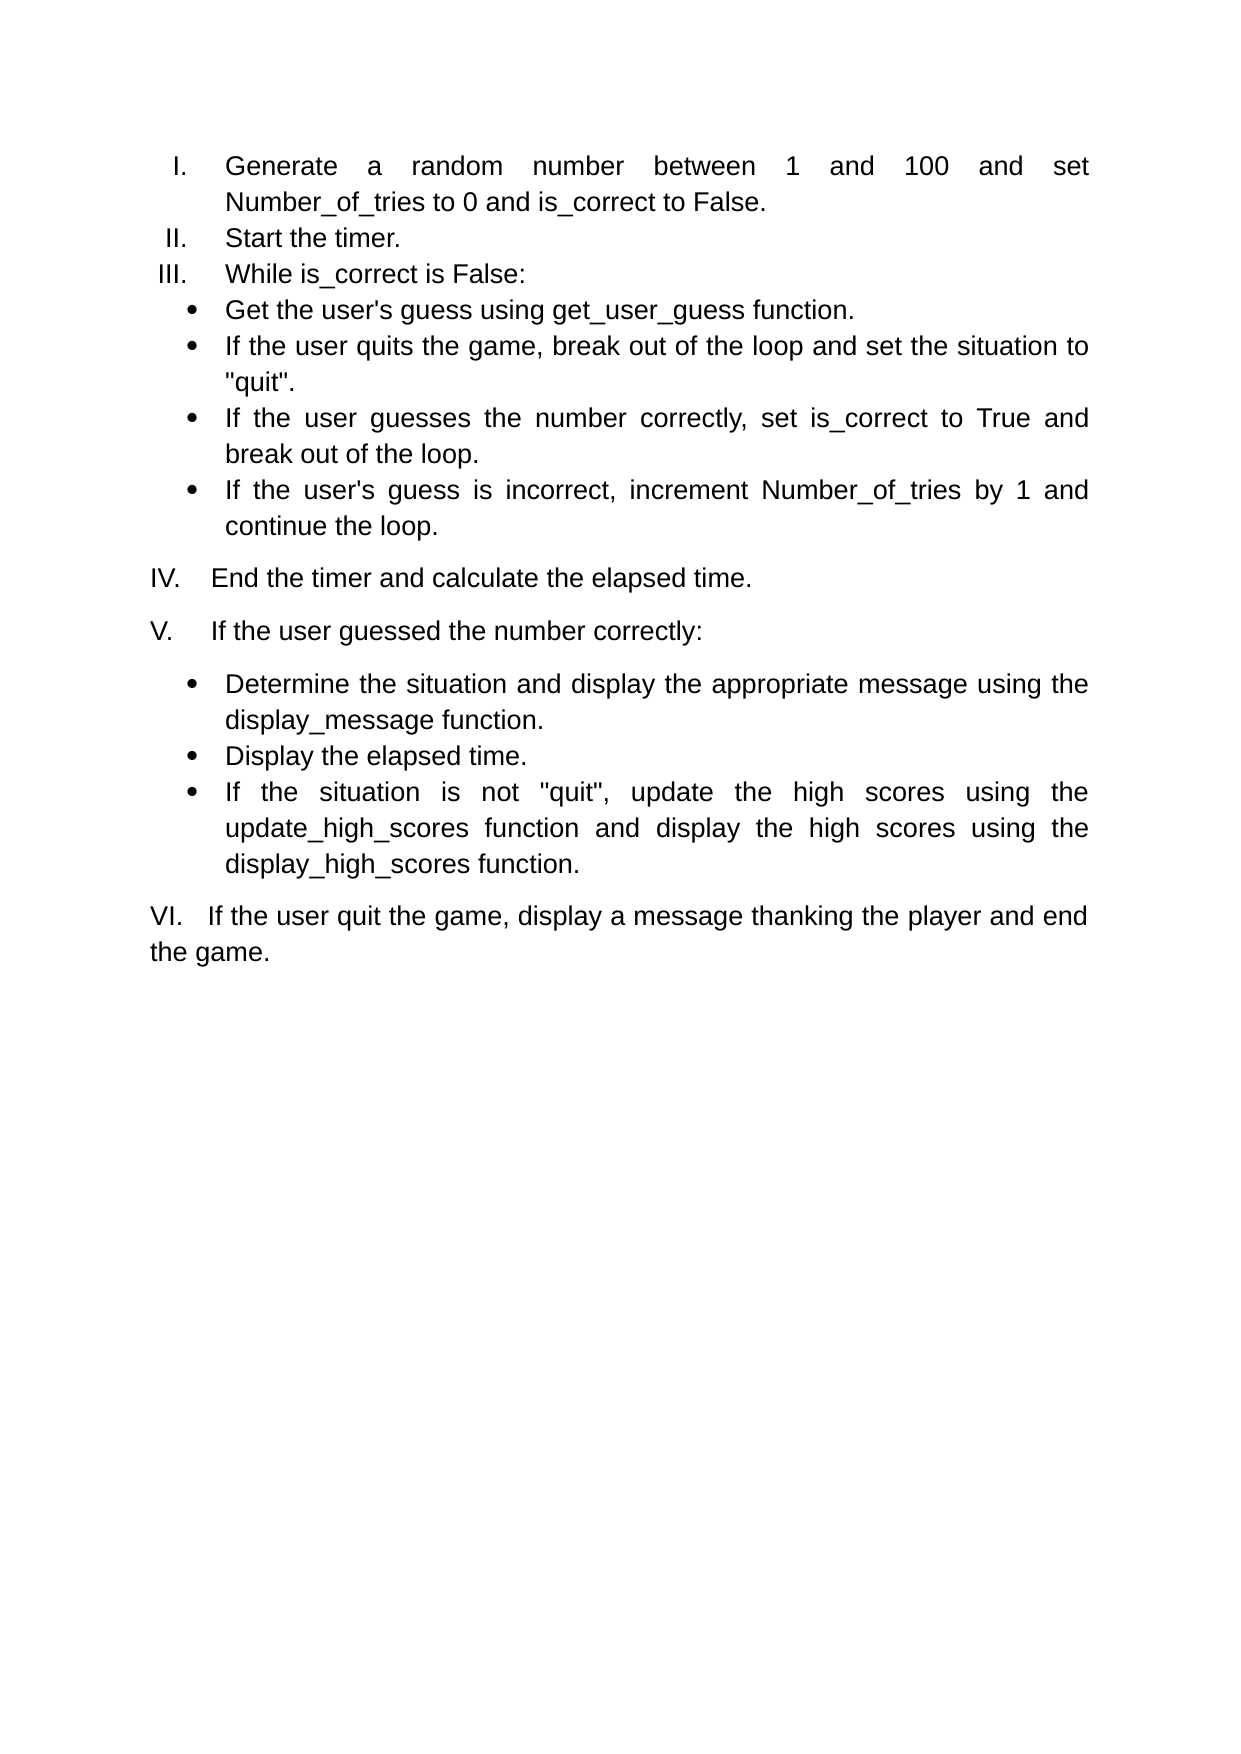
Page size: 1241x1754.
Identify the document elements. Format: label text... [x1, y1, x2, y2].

list If the user quits the game, break out of the loop and set the situation to "quit". [187, 330, 1090, 397]
list If the user guesses the number correctly, set is_correct to True and break out of the loop. [187, 402, 1090, 469]
list If the situation is not "quit", update the high scores using the update_high_scores function and display the high scores using the display_high_scores function. [187, 776, 1090, 879]
list Get the user's guess using get_user_guess function. [187, 294, 1090, 325]
text VI. If the user quit the game, display a message thanking the player and end the game. [150, 900, 1090, 967]
list Start the timer. [187, 222, 1090, 253]
list Generate a random number between 1 and 100 and set Number_of_tries to 0 and is_correct to False. [187, 150, 1090, 217]
text IV. End the timer and calculate the elapsed time. [150, 562, 1090, 594]
list Display the elapsed time. [187, 739, 1090, 771]
list Determine the situation and display the appropriate message using the display_message function. [187, 668, 1090, 735]
text V. If the user guessed the number correctly: [150, 615, 1090, 646]
list If the user's guess is incorrect, increment Number_of_tries by 1 and continue the loop. [187, 474, 1090, 541]
list While is_correct is False: [187, 258, 1090, 289]
